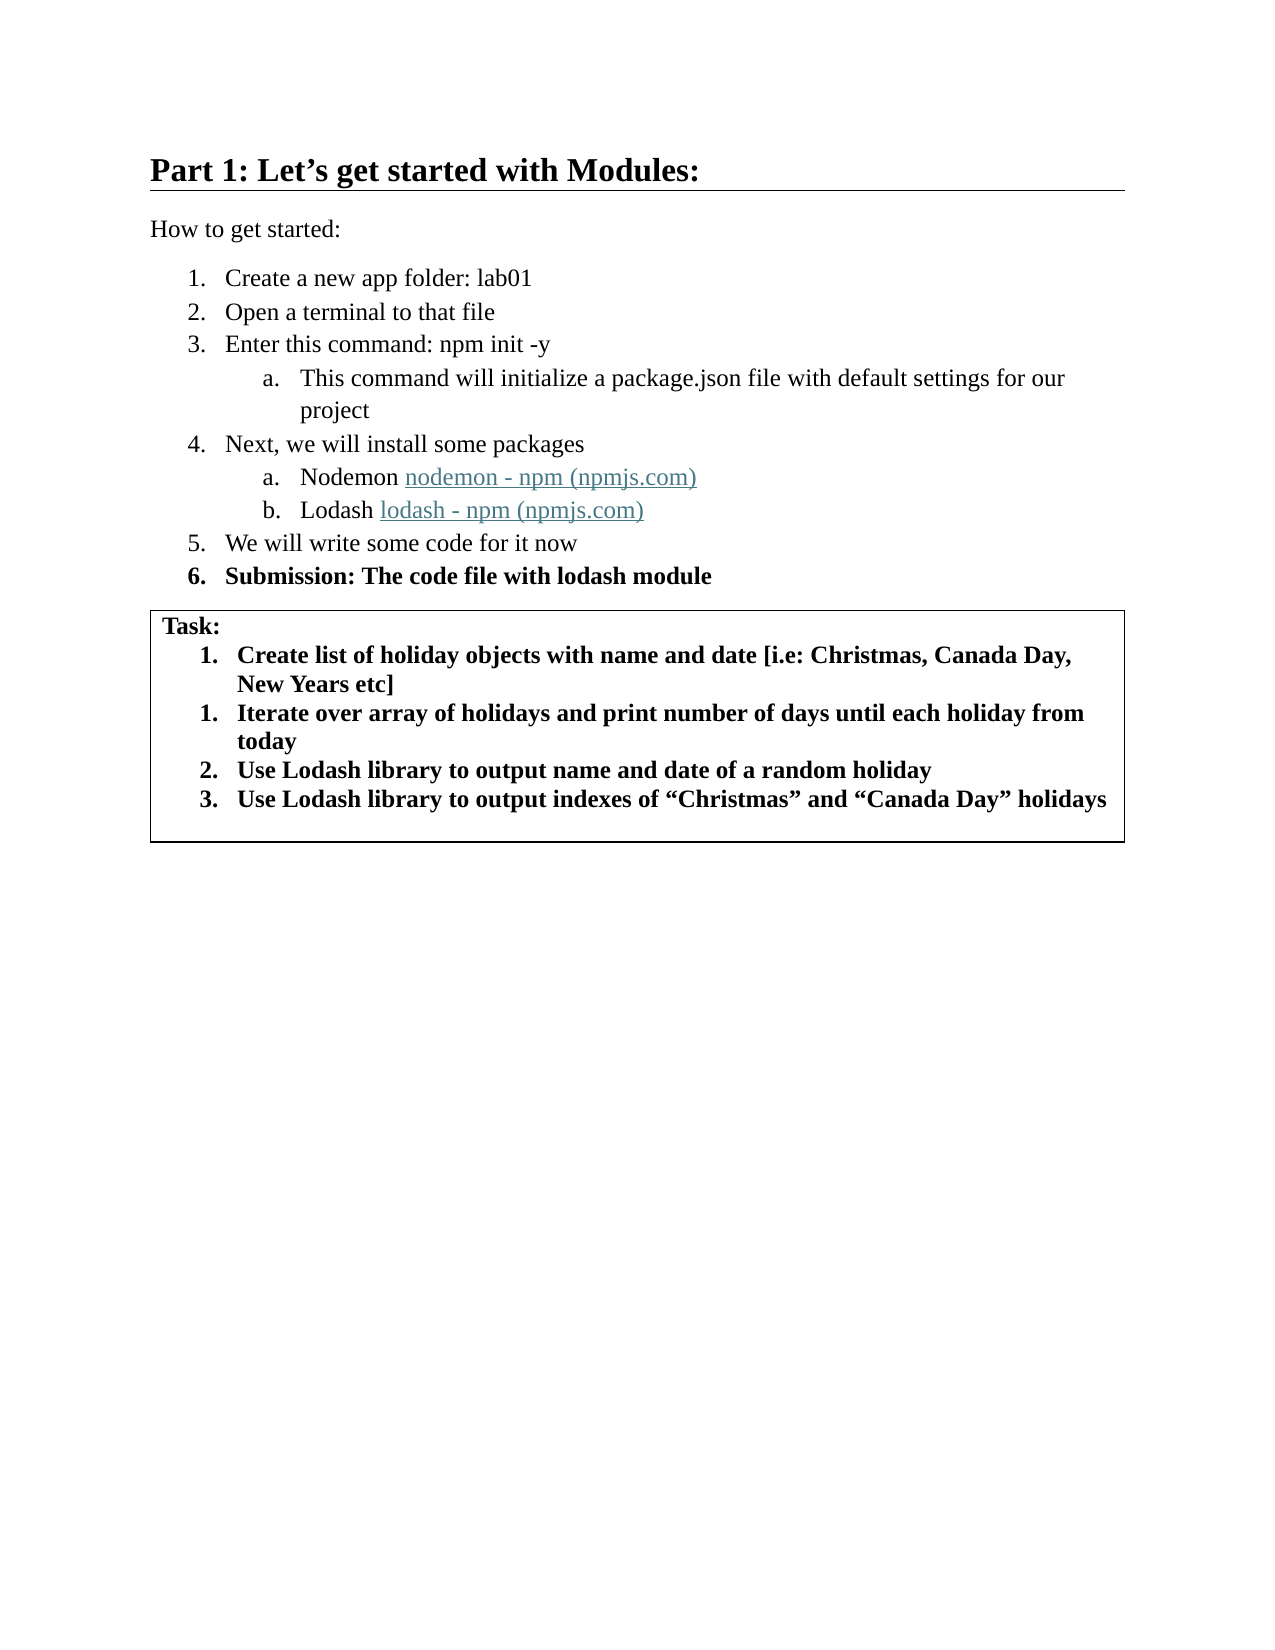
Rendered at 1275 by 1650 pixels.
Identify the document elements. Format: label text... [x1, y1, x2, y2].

list Enter this command: npm init -y [187, 329, 1125, 358]
list Open a terminal to that file [187, 297, 1125, 325]
table_header Task: Create list of holiday objects with name and date [i.e: Christmas, Canada Day, New Years etc] Iterate over array of holidays and print number of days until each holiday from today Use Lodash library to output name and date of a random holiday Use Lodash library to output indexes of “Christmas” and “Canada Day” holidays [151, 611, 1124, 841]
list Create a new app folder: lab01 [187, 263, 1125, 292]
list Nodemon nodemon - npm (npmjs.com) [262, 462, 1125, 490]
text Part 1: Let’s get started with Modules: [150, 150, 1125, 190]
text How to get started: [150, 214, 1125, 243]
list Lodash lodash - npm (npmjs.com) [262, 495, 1125, 523]
list Submission: The code file with lodash module [187, 561, 1125, 589]
list Next, we will install some packages [187, 429, 1125, 457]
list This command will initialize a package.json file with default settings for our project [262, 363, 1125, 424]
list We will write some code for it now [187, 528, 1125, 556]
